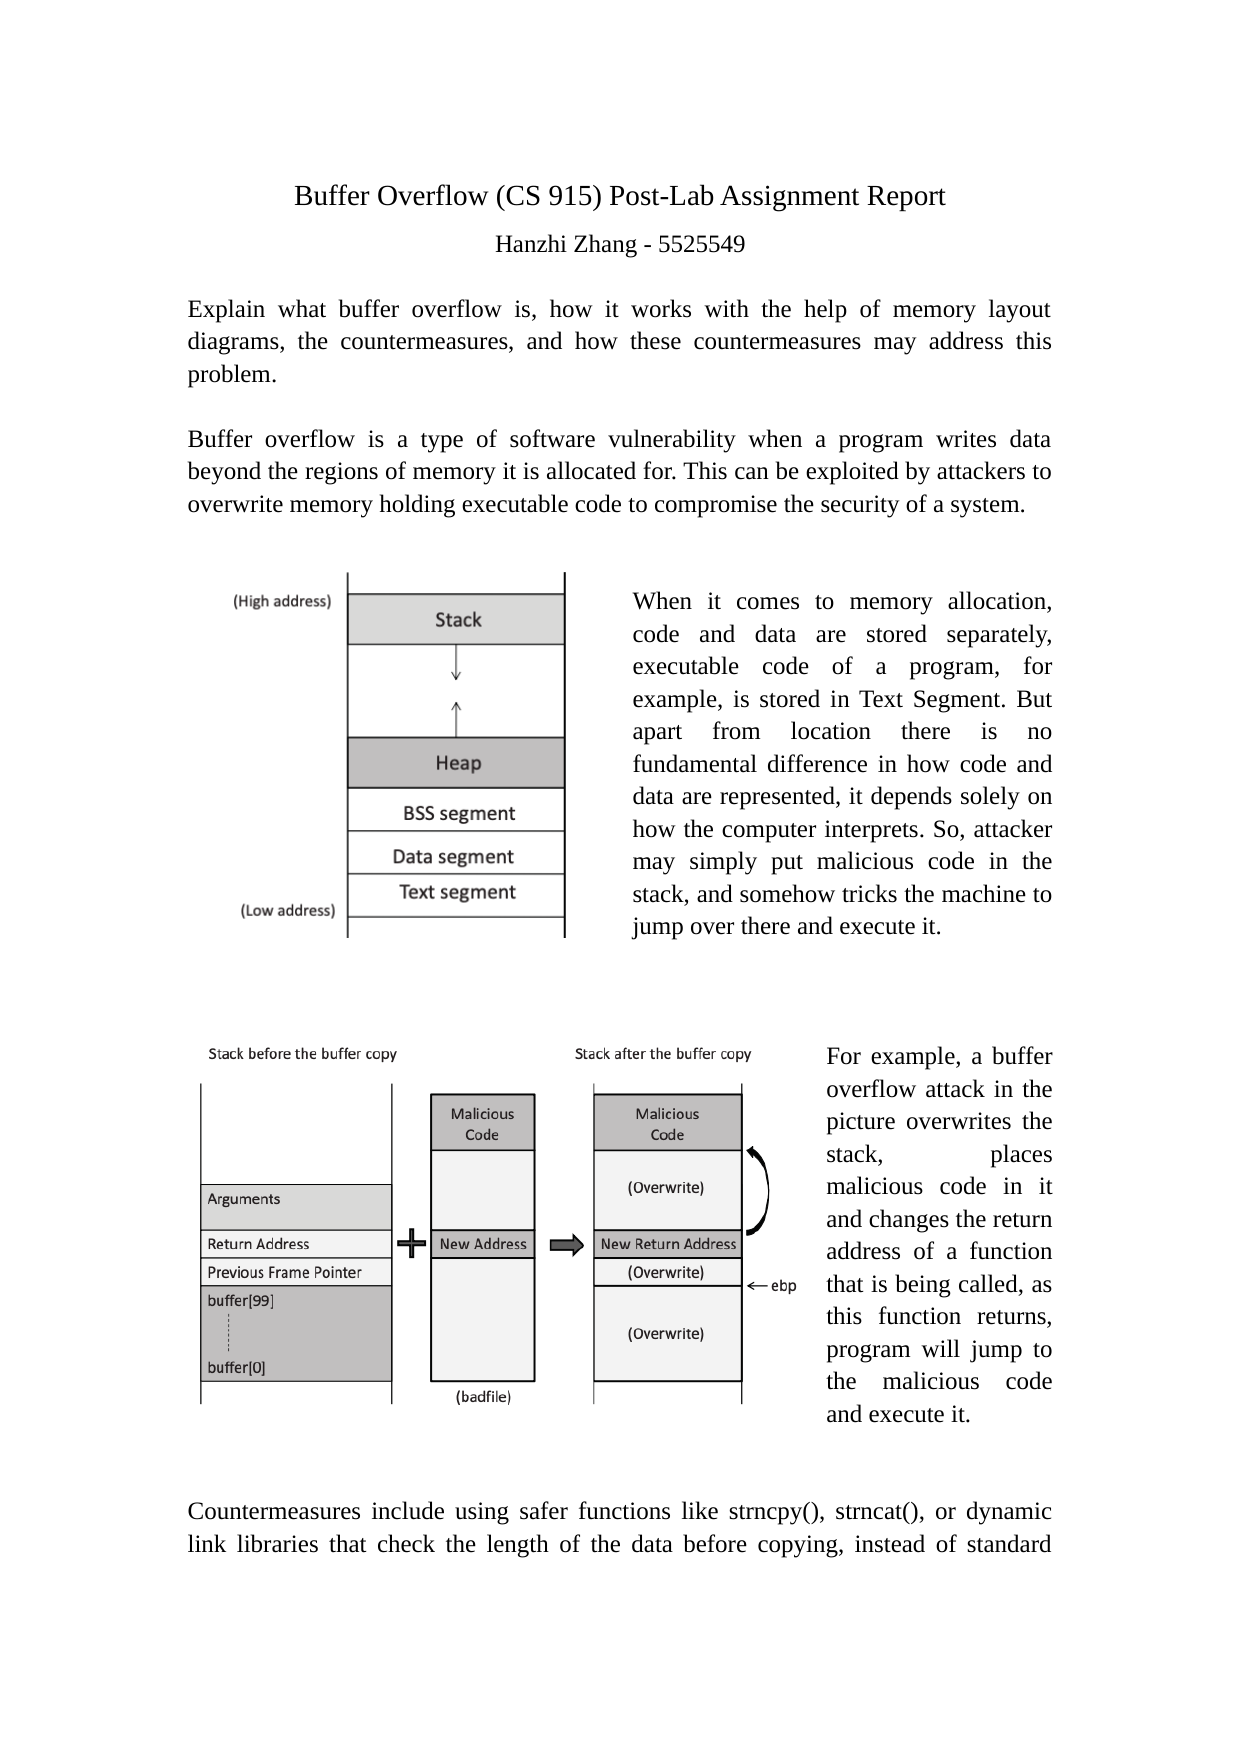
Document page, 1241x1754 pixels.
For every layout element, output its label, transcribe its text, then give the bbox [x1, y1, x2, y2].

text Explain what buffer overflow is, how it works with the help of memory layout diagrams, the countermeasures, and how these countermeasures may address this problem. [187, 292, 1053, 389]
picture [187, 1033, 808, 1415]
text Buffer overflow is a type of software vulnerability when a program writes data beyond the regions of memory it is allocated for. This can be exploited by attackers to overwrite memory holding executable code to compromise the security of a system. [187, 422, 1053, 519]
text Buffer Overflow (CS 915) Post-Lab Assignment Report [187, 162, 1053, 227]
picture [222, 571, 582, 938]
text Hanzhi Zhang - 5525549 [187, 227, 1053, 259]
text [187, 1494, 1053, 1559]
